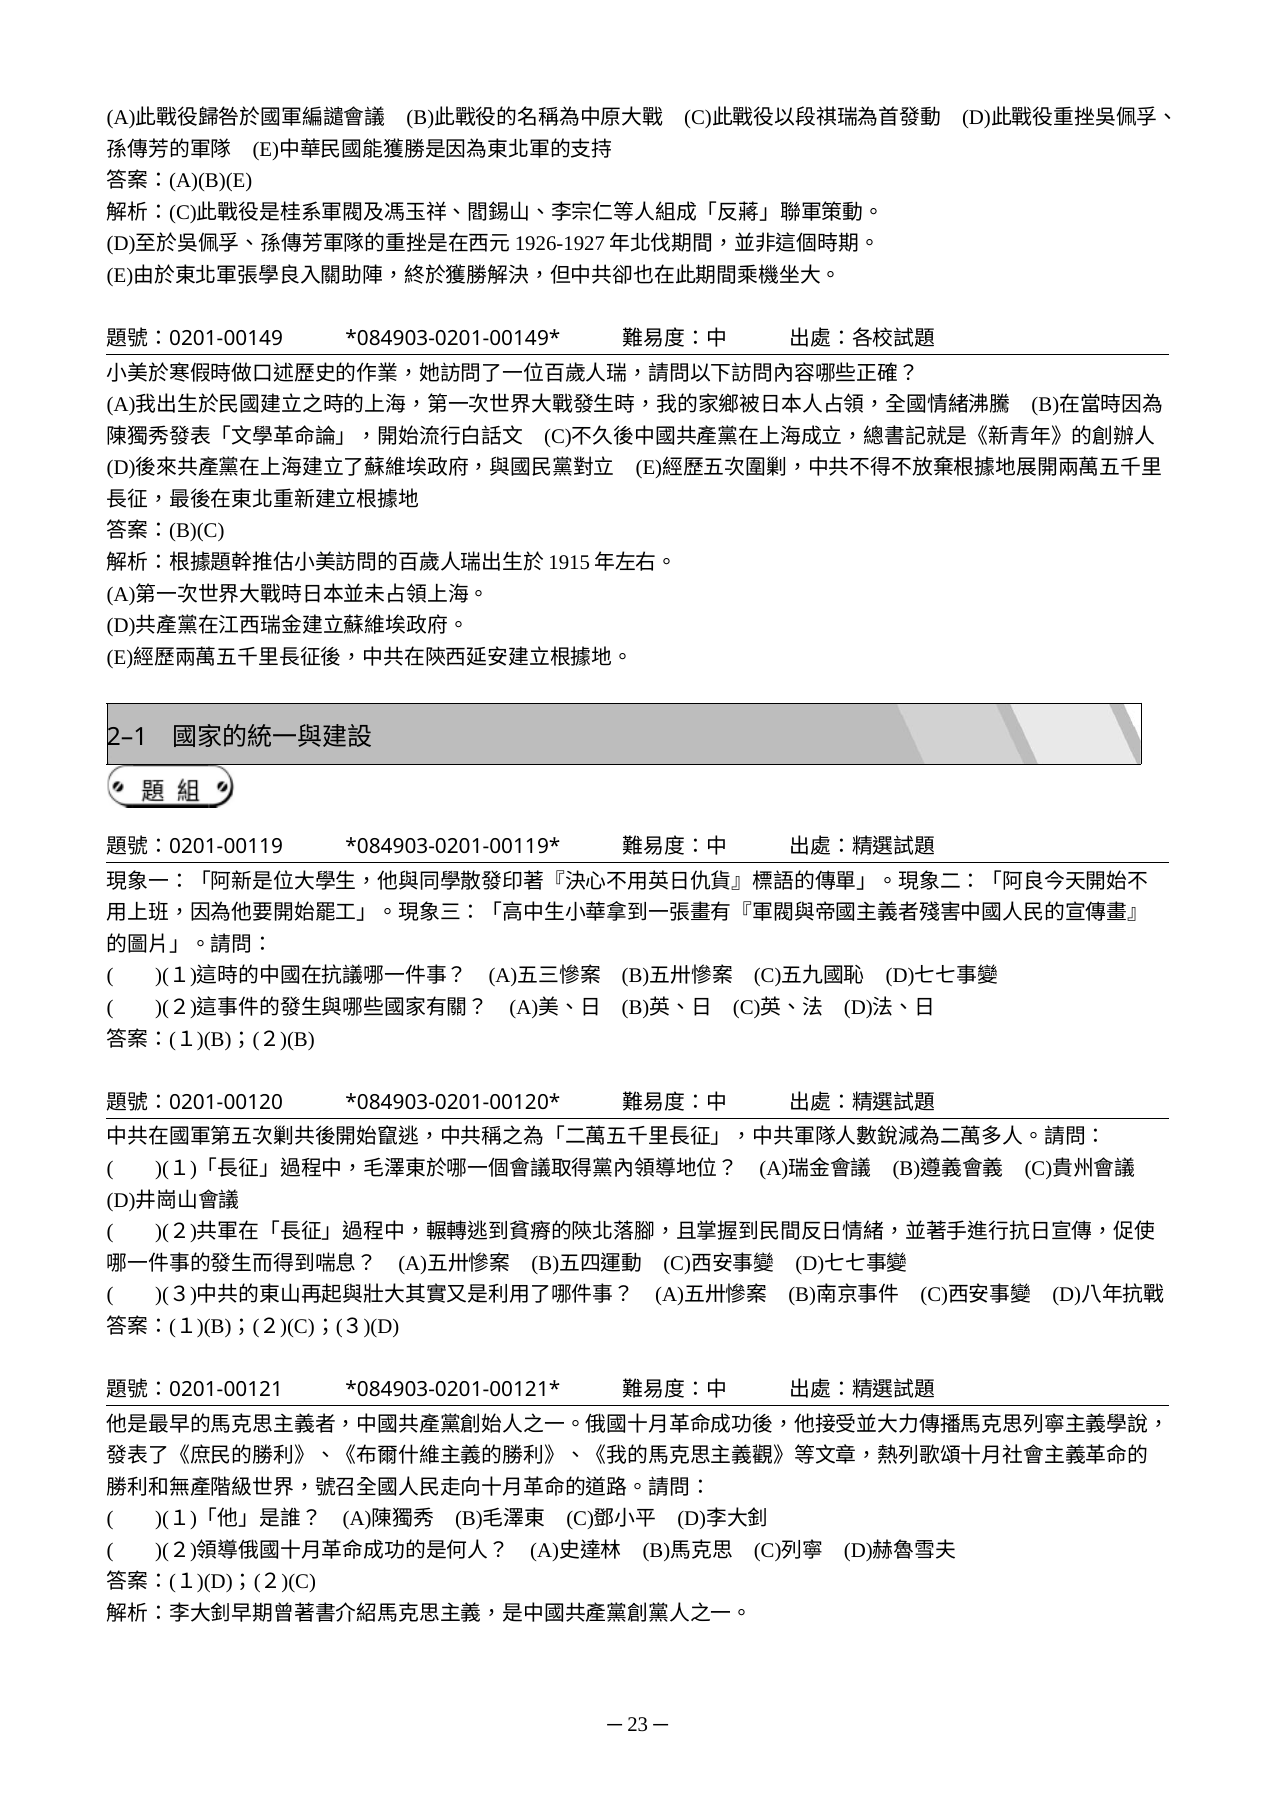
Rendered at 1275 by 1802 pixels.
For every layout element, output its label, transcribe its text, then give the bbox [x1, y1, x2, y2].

text 2–1 國家的統一與建設 [106, 702, 1169, 766]
text 答案：(１)(D)；(２)(C) [106, 1564, 1169, 1596]
text 題號：0201-00149 *084903-0201-00149* 難易度：中 出處：各校試題 [106, 321, 1169, 354]
text 解析：根據題幹推估小美訪問的百歲人瑞出生於1915年左右。 (A)第一次世界大戰時日本並未占領上海。 (D)共產黨在江西瑞金建立蘇維埃政府。 (E)經歷兩萬五千里長征後，中共在陝西延安建立根據地。 [106, 545, 1169, 671]
text 解析：李大釗早期曾著書介紹馬克思主義，是中國共產黨創黨人之一。 [106, 1596, 1169, 1627]
text 答案：(１)(B)；(２)(B) [106, 1021, 1169, 1053]
text 題號：0201-00120 *084903-0201-00120* 難易度：中 出處：精選試題 [106, 1084, 1169, 1118]
text 現象一：「阿新是位大學生，他與同學散發印著『決心不用英日仇貨』標語的傳單」。現象二：「阿良今天開始不用上班，因為他要開始罷工」。現象三：「高中生小華拿到一張畫有『軍閥與帝國主義者殘害中國人民的宣傳畫』的圖片」。請問： ( )(１)這時的中國在抗議哪一件事？ (A)五三慘案 (B)五卅慘案 (C)五九國恥 (D)七七事變 ( )(２)這事件的發生與哪些國家有關？ (A)美、日 (B)英、日 (C)英、法 (D)法、日 [106, 863, 1169, 1021]
text 解析：(C)此戰役是桂系軍閥及馮玉祥、閻錫山、李宗仁等人組成「反蔣」聯軍策動。 (D)至於吳佩孚、孫傳芳軍隊的重挫是在西元1926-1927年北伐期間，並非這個時期。 (E)由於東北軍張學良入關助陣，終於獲勝解決，但中共卻也在此期間乘機坐大。 [106, 194, 1169, 289]
text 答案：(A)(B)(E) [106, 163, 1169, 194]
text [106, 100, 1169, 163]
text 答案：(B)(C) [106, 513, 1169, 545]
text 中共在國軍第五次剿共後開始竄逃，中共稱之為「二萬五千里長征」，中共軍隊人數銳減為二萬多人。請問： ( )(１)「長征」過程中，毛澤東於哪一個會議取得黨內領導地位？ (A)瑞金會議 (B)遵義會義 (C)貴州會議 (D)井崗山會議 ( )(２)共軍在「長征」過程中，輾轉逃到貧瘠的陝北落腳，且掌握到民間反日情緒，並著手進行抗日宣傳，促使哪一件事的發生而得到喘息？ (A)五卅慘案 (B)五四運動 (C)西安事變 (D)七七事變 ( )(３)中共的東山再起與壯大其實又是利用了哪件事？ (A)五卅慘案 (B)南京事件 (C)西安事變 (D)八年抗戰 [106, 1119, 1169, 1308]
text 題號：0201-00119 *084903-0201-00119* 難易度：中 出處：精選試題 [106, 829, 1169, 862]
text 小美於寒假時做口述歷史的作業，她訪問了一位百歲人瑞，請問以下訪問內容哪些正確？ (A)我出生於民國建立之時的上海，第一次世界大戰發生時，我的家鄉被日本人占領，全國情緒沸騰 (B)在當時因為陳獨秀發表「文學革命論」，開始流行白話文 (C)不久後中國共產黨在上海成立，總書記就是《新青年》的創辦人 (D)後來共產黨在上海建立了蘇維埃政府，與國民黨對立 (E)經歷五次圍剿，中共不得不放棄根據地展開兩萬五千里長征，最後在東北重新建立根據地 [106, 355, 1169, 513]
text 答案：(１)(B)；(２)(C)；(３)(D) [106, 1308, 1169, 1340]
text 他是最早的馬克思主義者，中國共產黨創始人之一。俄國十月革命成功後，他接受並大力傳播馬克思列寧主義學說，發表了《庶民的勝利》、《布爾什維主義的勝利》、《我的馬克思主義觀》等文章，熱列歌頌十月社會主義革命的勝利和無產階級世界，號召全國人民走向十月革命的道路。請問： ( )(１)「他」是誰？ (A)陳獨秀 (B)毛澤東 (C)鄧小平 (D)李大釗 ( )(２)領導俄國十月革命成功的是何人？ (A)史達林 (B)馬克思 (C)列寧 (D)赫魯雪夫 [106, 1406, 1169, 1564]
text 題號：0201-00121 *084903-0201-00121* 難易度：中 出處：精選試題 [106, 1372, 1169, 1405]
